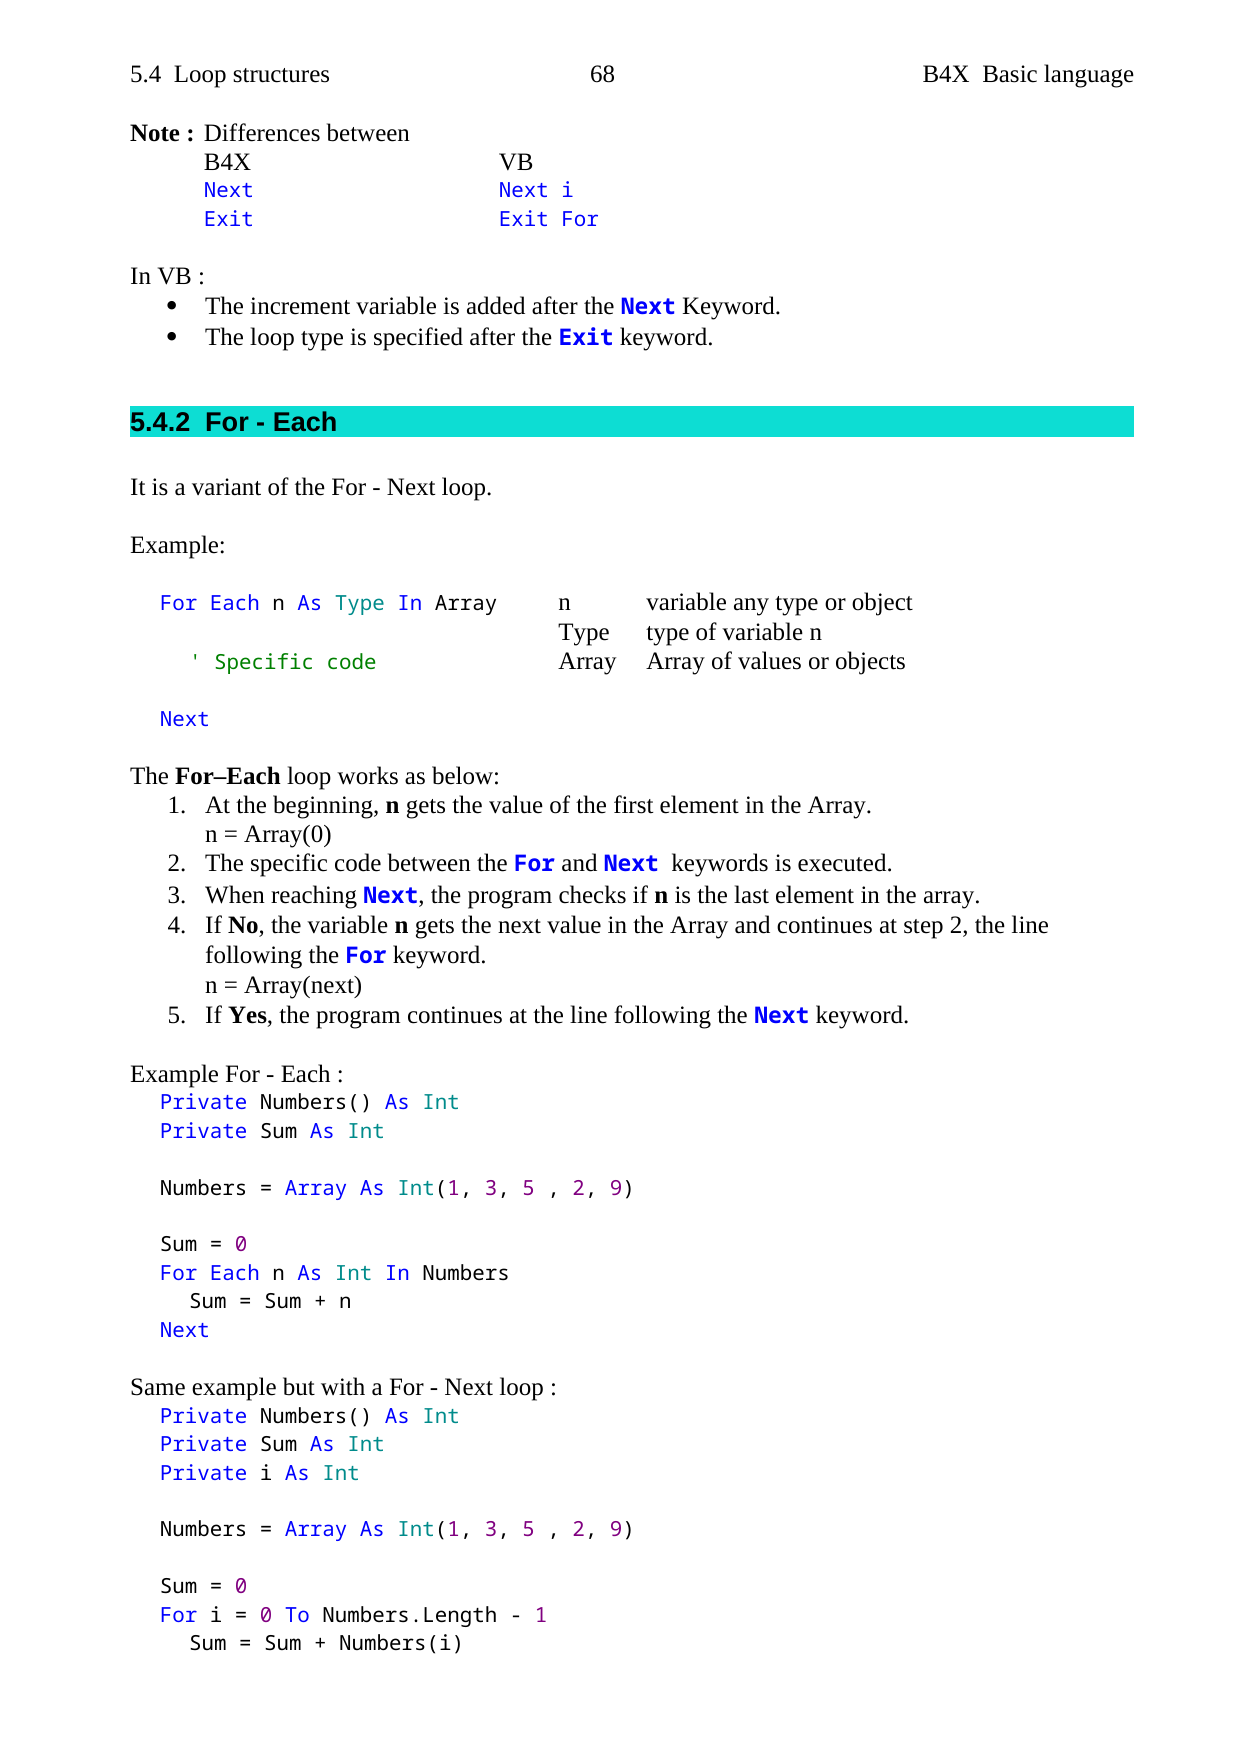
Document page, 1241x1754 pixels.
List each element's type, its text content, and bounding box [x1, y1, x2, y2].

text Numbers = Array As Int(1, 3, 5 , 2, 9) [130, 1514, 1134, 1543]
text Type type of variable n [130, 617, 1134, 646]
text Next Next i [130, 176, 1134, 204]
text Numbers = Array As Int(1, 3, 5 , 2, 9) [130, 1173, 1134, 1201]
text Same example but with a For - Next loop : [130, 1372, 1134, 1401]
text For Each n As Int In Numbers [130, 1258, 1134, 1286]
list The increment variable is added after the Next Keyword. [167, 290, 1134, 321]
text ' Specific code Array Array of values or objects [130, 646, 1134, 675]
text Sum = 0 [130, 1229, 1134, 1258]
text Sum = Sum + n [130, 1286, 1134, 1315]
text Private Numbers() As Int [130, 1401, 1134, 1429]
text The For–Each loop works as below: [130, 761, 1134, 790]
text Sum = 0 [130, 1571, 1134, 1600]
list The loop type is specified after the Exit keyword. [167, 321, 1134, 352]
list If Yes, the program continues at the line following the Next keyword. [167, 999, 1134, 1030]
text Private Sum As Int [130, 1429, 1134, 1458]
subtitle For - Each [130, 406, 1134, 437]
text It is a variant of the For - Next loop. [130, 472, 1134, 501]
text Example: [130, 530, 1134, 559]
text In VB : [130, 261, 1134, 290]
text Example For - Each : [130, 1059, 1134, 1087]
text Private i As Int [130, 1458, 1134, 1486]
text Exit Exit For [130, 204, 1134, 232]
text For i = 0 To Numbers.Length - 1 [130, 1600, 1134, 1628]
list The specific code between the For and Next keywords is executed. [167, 847, 1134, 879]
text Private Numbers() As Int [130, 1087, 1134, 1116]
text Sum = Sum + Numbers(i) [130, 1628, 1134, 1657]
text Private Sum As Int [130, 1116, 1134, 1144]
text B4X VB [130, 147, 1134, 176]
text For Each n As Type In Array n variable any type or object [130, 587, 1134, 617]
text Next [130, 704, 1134, 732]
list At the beginning, n gets the value of the first element in the Array. n = Array(0) [167, 790, 1134, 847]
text Next [130, 1315, 1134, 1343]
text Note : Differences between [130, 118, 1134, 147]
list If No, the variable n gets the next value in the Array and continues at step 2, the line following the For keyword. n = Array(next) [167, 910, 1134, 999]
list When reaching Next, the program checks if n is the last element in the array. [167, 879, 1134, 910]
